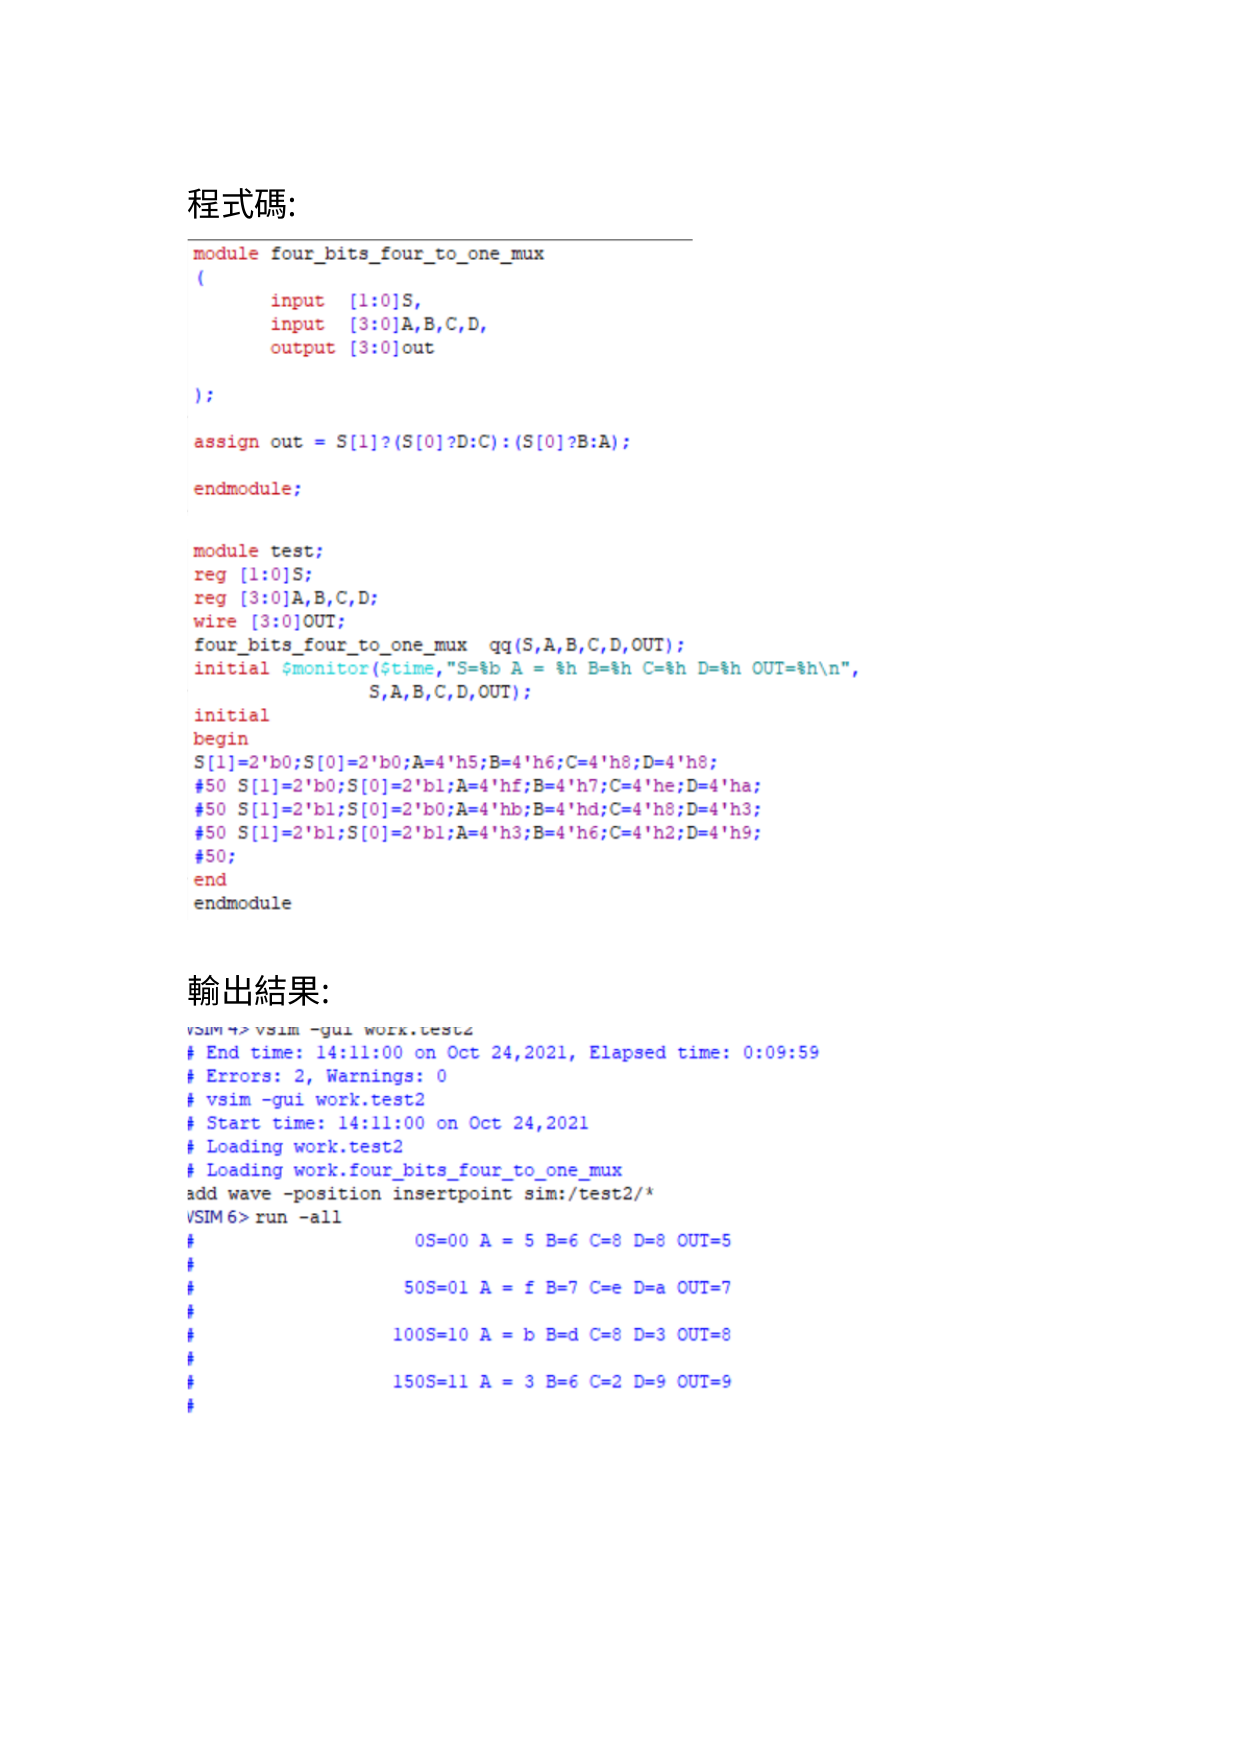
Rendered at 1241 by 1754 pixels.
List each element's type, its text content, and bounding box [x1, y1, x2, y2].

picture [187, 1027, 849, 1444]
picture [187, 539, 898, 920]
text 程式碼: [187, 164, 1053, 239]
picture [187, 239, 693, 516]
